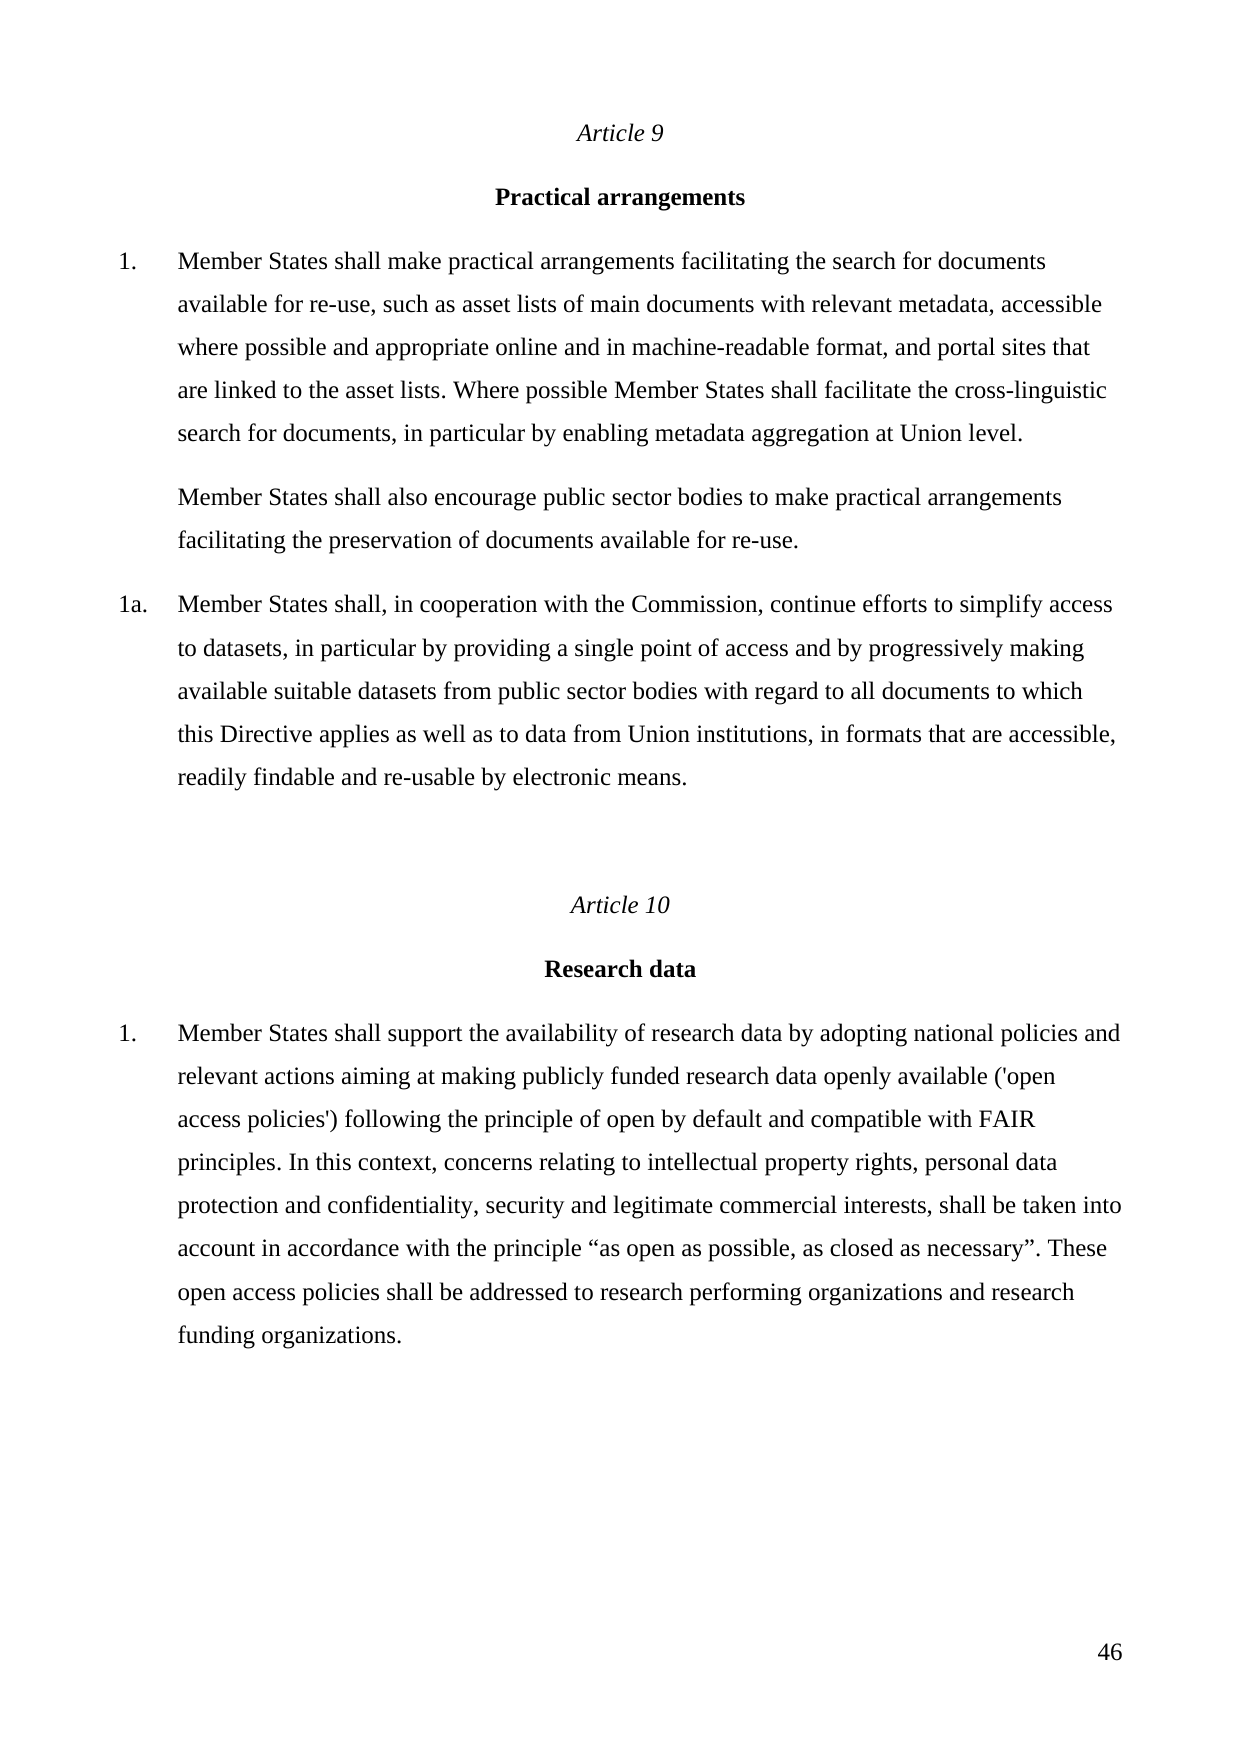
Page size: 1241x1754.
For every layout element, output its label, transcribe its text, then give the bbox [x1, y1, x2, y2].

text 1. Member States shall make practical arrangements facilitating the search for documents available for re-use, such as asset lists of main documents with relevant metadata, accessible where possible and appropriate online and in machine-readable format, and portal sites that are linked to the asset lists. Where possible Member States shall facilitate the cross-linguistic search for documents, in particular by enabling metadata aggregation at Union level. [118, 246, 1122, 447]
text 1a. Member States shall, in cooperation with the Commission, continue efforts to simplify access to datasets, in particular by providing a single point of access and by progressively making available suitable datasets from public sector bodies with regard to all documents to which this Directive applies as well as to data from Union institutions, in formats that are accessible, readily findable and re-usable by electronic means. [118, 589, 1122, 791]
text Member States shall also encourage public sector bodies to make practical arrangements facilitating the preservation of documents available for re-use. [118, 482, 1122, 554]
text Article 9 [118, 118, 1122, 147]
text 1. Member States shall support the availability of research data by adopting national policies and relevant actions aiming at making publicly funded research data openly available ('open access policies') following the principle of open by default and compatible with FAIR principles. In this context, concerns relating to intellectual property rights, personal data protection and confidentiality, security and legitimate commercial interests, shall be taken into account in accordance with the principle “as open as possible, as closed as necessary”. These open access policies shall be addressed to research performing organizations and research funding organizations. [118, 1018, 1122, 1348]
text Research data [118, 954, 1122, 983]
text Article 10 [118, 890, 1122, 919]
text Practical arrangements [118, 182, 1122, 211]
